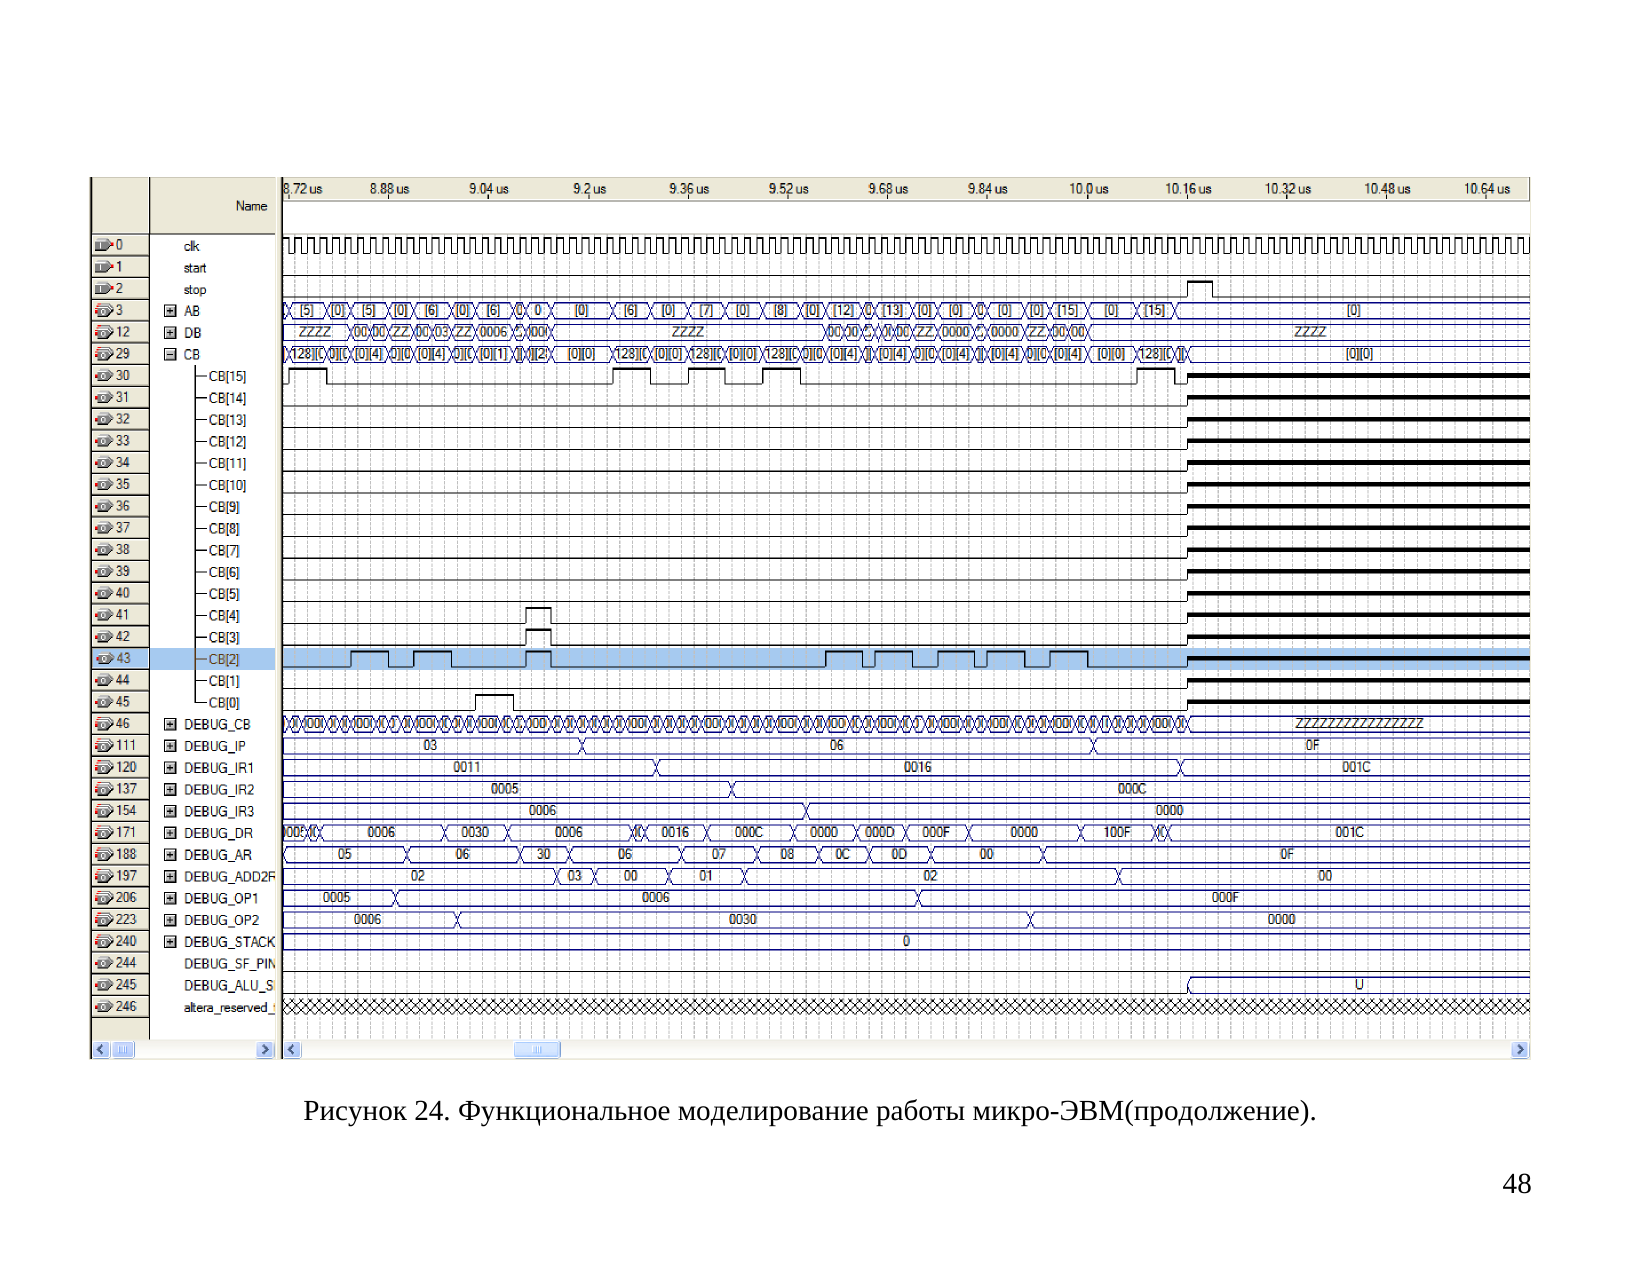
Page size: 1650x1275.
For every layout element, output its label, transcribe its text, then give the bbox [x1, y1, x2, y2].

picture [88, 177, 1532, 1060]
text Рисунок 24. Функциональное моделирование работы микро-ЭВМ(продолжение). [89, 1093, 1531, 1127]
